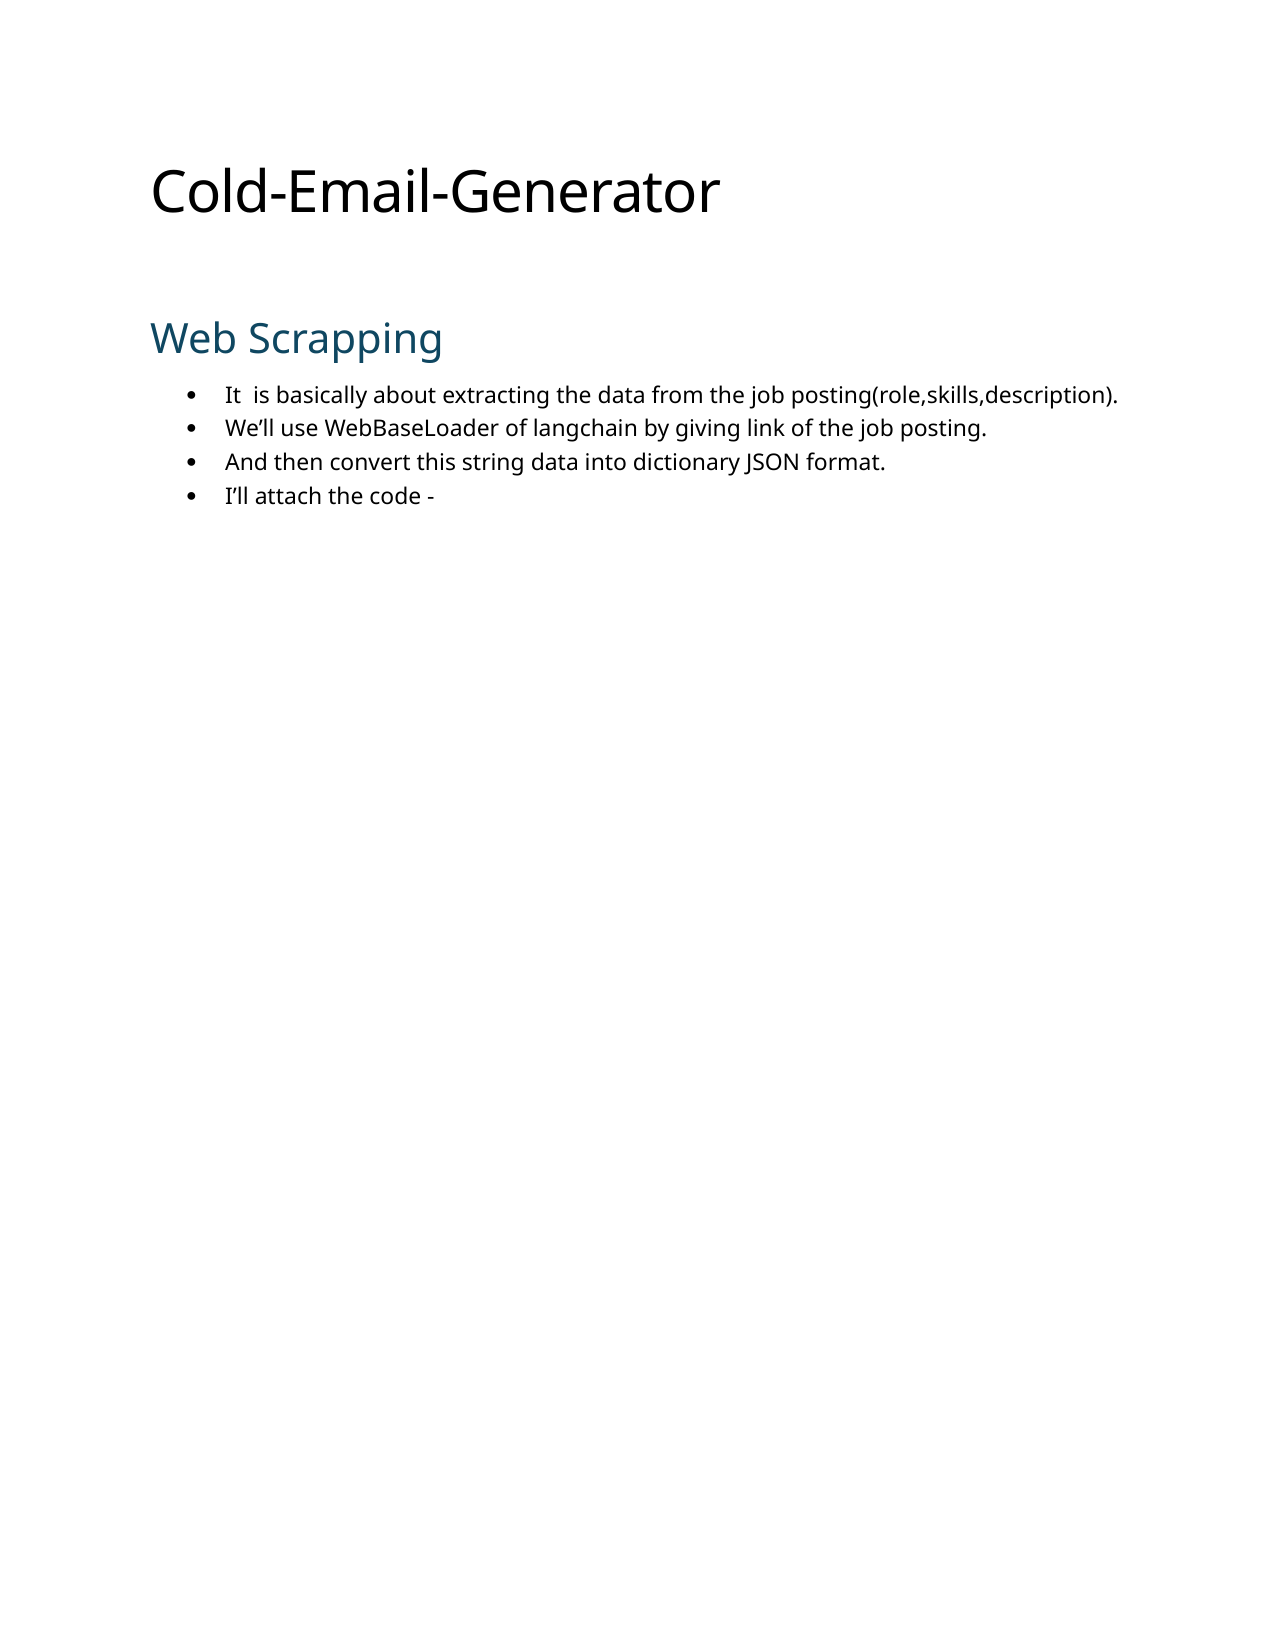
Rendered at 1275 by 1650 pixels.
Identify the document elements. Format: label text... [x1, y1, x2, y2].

list I’ll attach the code - [187, 480, 1125, 511]
list And then convert this string data into dictionary JSON format. [187, 446, 1125, 477]
list It is basically about extracting the data from the job posting(role,skills,description). [187, 379, 1125, 410]
title Cold-Email-Generator [150, 150, 1125, 229]
list We’ll use WebBaseLoader of langchain by giving link of the job posting. [187, 412, 1125, 444]
subtitle Web Scrapping [150, 309, 1125, 366]
